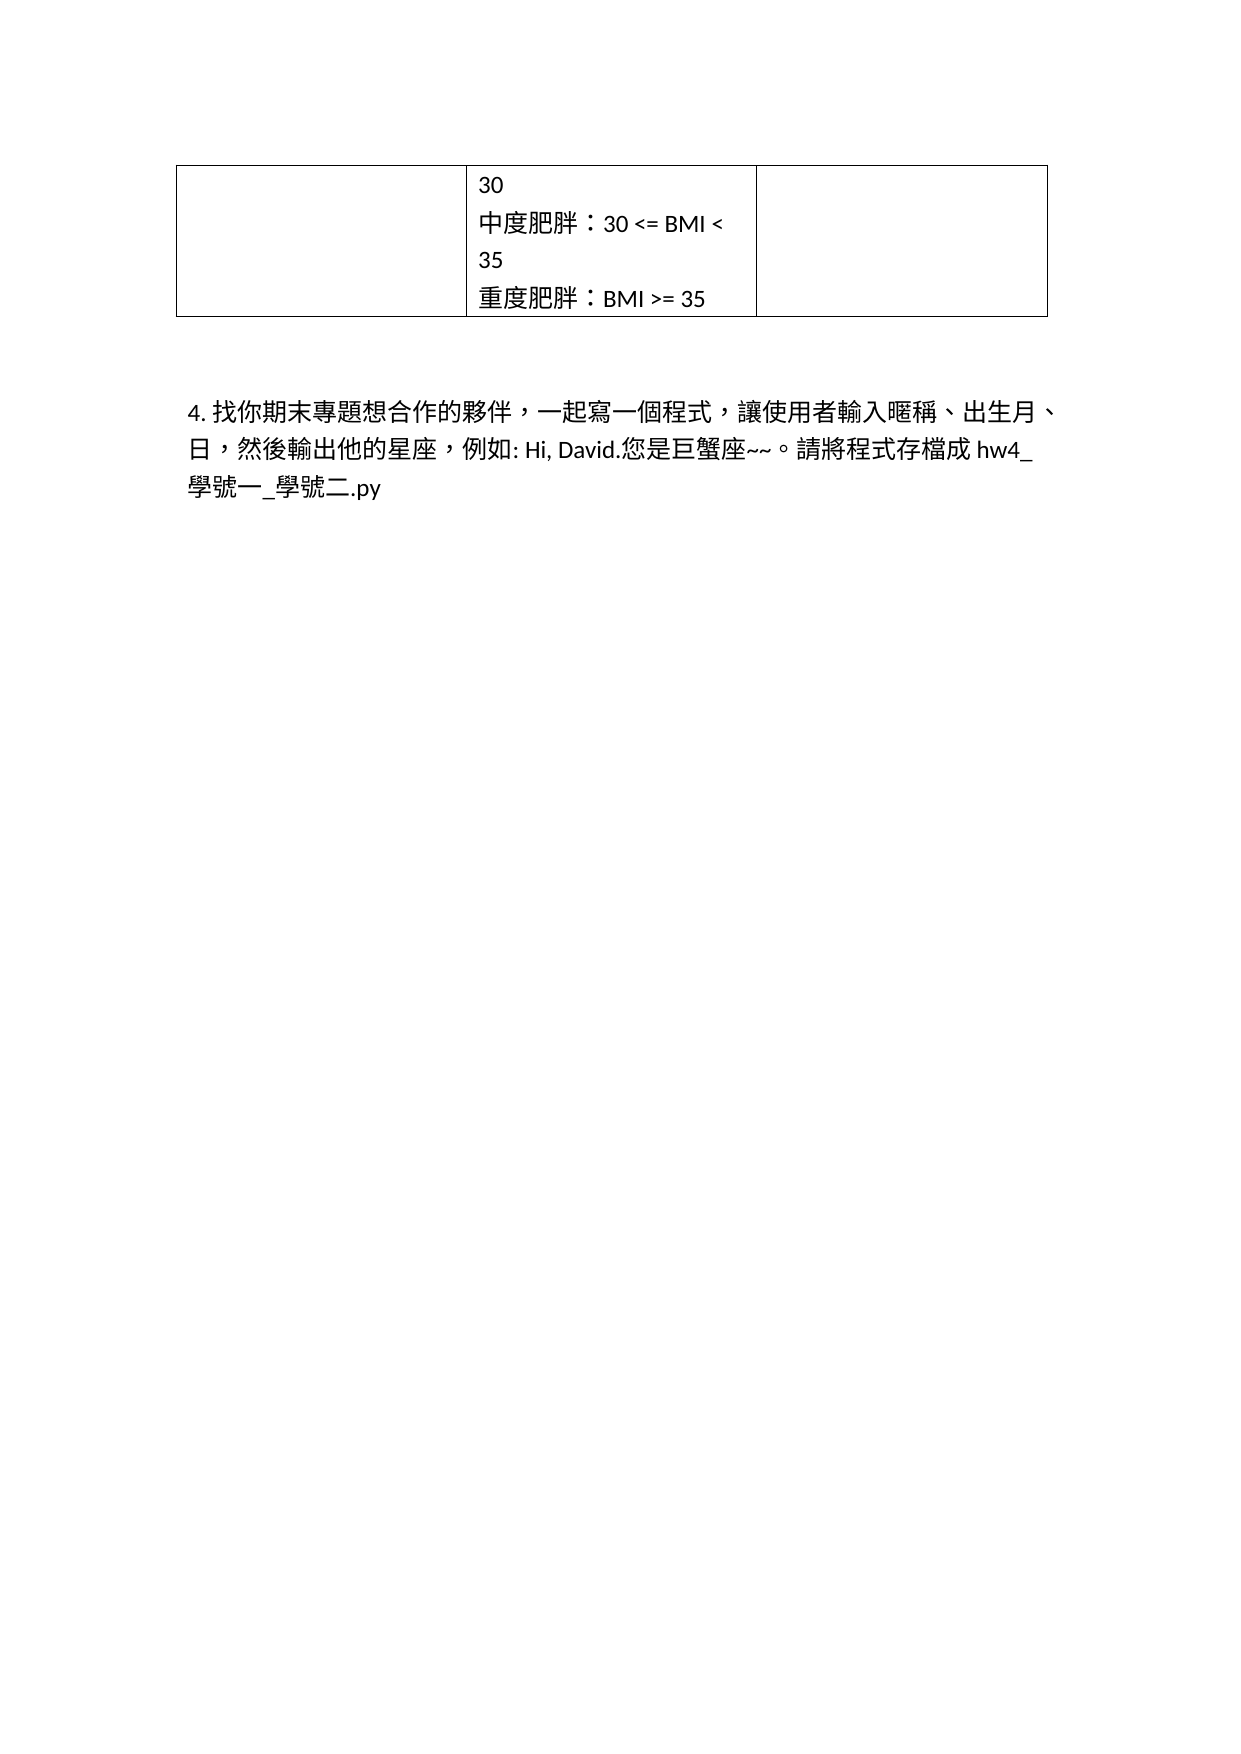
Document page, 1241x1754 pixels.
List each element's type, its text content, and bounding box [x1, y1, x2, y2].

table_cell 肥胖 [177, 166, 466, 316]
text 4. 找你期末專題想合作的夥伴，一起寫一個程式，讓使用者輸入暱稱、出生月、日，然後輸出他的星座，例如: Hi, David.您是巨蟹座~~。請將程式存檔成hw4_學號一_學號二.py [187, 392, 1053, 504]
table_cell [757, 166, 1047, 316]
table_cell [467, 166, 756, 316]
